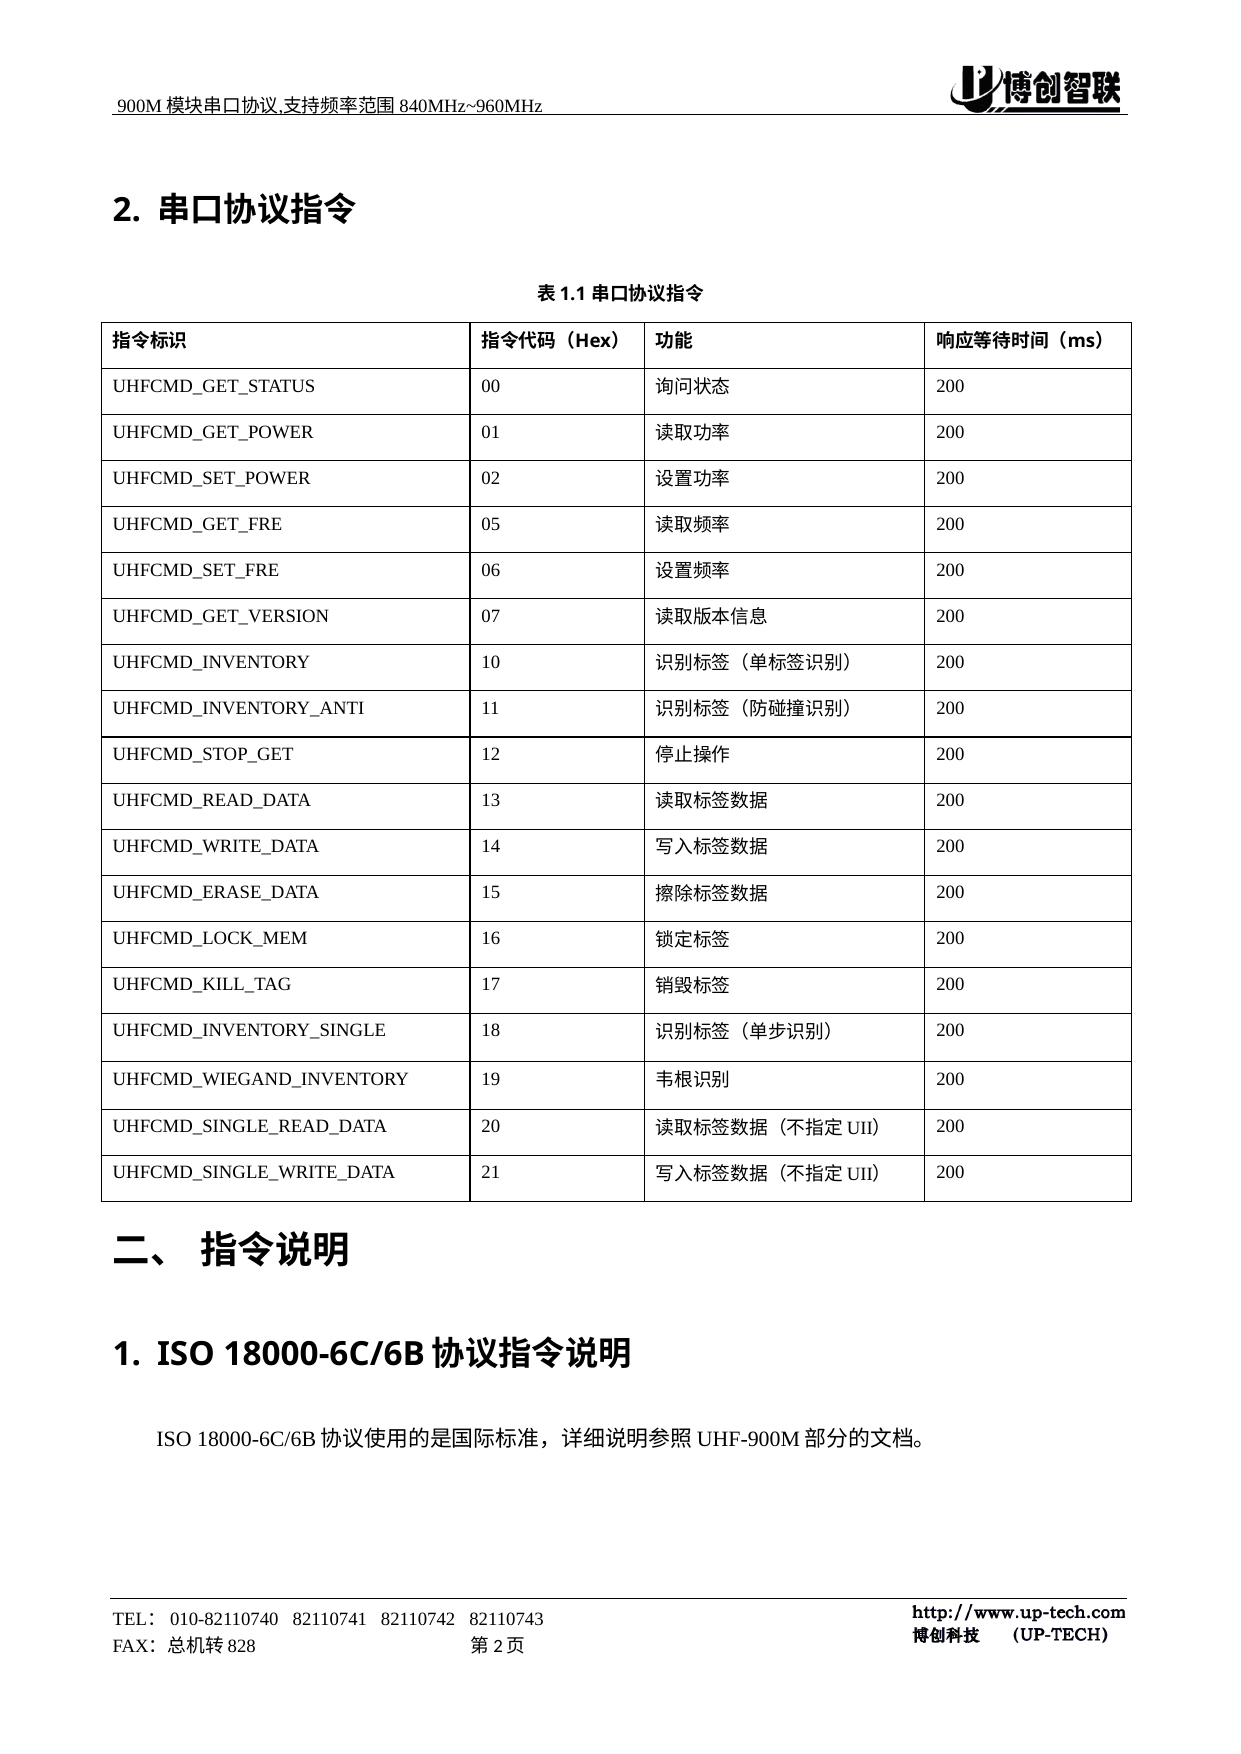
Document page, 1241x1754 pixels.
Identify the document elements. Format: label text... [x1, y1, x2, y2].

table_cell 擦除标签数据 [645, 876, 924, 921]
table_header 指令代码（Hex） [471, 323, 644, 368]
table_cell 写入标签数据 [645, 830, 924, 874]
table_cell 13 [471, 784, 644, 828]
table_cell UHFCMD_WIEGAND_INVENTORY [102, 1062, 469, 1109]
table_cell 00 [471, 369, 644, 414]
table_cell 销毁标签 [645, 968, 924, 1013]
table_cell UHFCMD_INVENTORY_SINGLE [102, 1014, 469, 1061]
table_cell UHFCMD_GET_VERSION [102, 599, 469, 644]
table_cell 17 [471, 968, 644, 1013]
subtitle ISO 18000-6C/6B协议指令说明 [112, 1319, 1128, 1384]
table_cell 200 [925, 507, 1131, 552]
table_cell UHFCMD_GET_FRE [102, 507, 469, 552]
text 表1.1 串口协议指令 [112, 276, 1128, 308]
table_cell UHFCMD_LOCK_MEM [102, 922, 469, 967]
table_cell 200 [925, 922, 1131, 967]
table_cell UHFCMD_READ_DATA [102, 784, 469, 828]
table_cell 读取频率 [645, 507, 924, 552]
table_cell UHFCMD_SINGLE_READ_DATA [102, 1110, 469, 1155]
table_cell 读取标签数据（不指定UII） [645, 1110, 924, 1155]
table_cell 06 [471, 553, 644, 598]
table_cell UHFCMD_WRITE_DATA [102, 830, 469, 874]
table_cell 200 [925, 1110, 1131, 1155]
table_cell 200 [925, 599, 1131, 644]
table_cell 200 [925, 415, 1131, 460]
table_cell 200 [925, 369, 1131, 414]
table_cell 200 [925, 830, 1131, 874]
table_cell 设置功率 [645, 461, 924, 506]
table_cell UHFCMD_GET_STATUS [102, 369, 469, 414]
table_cell 读取功率 [645, 415, 924, 460]
table_cell 锁定标签 [645, 922, 924, 967]
table_cell 200 [925, 738, 1131, 782]
table_cell 14 [471, 830, 644, 874]
table_cell 停止操作 [645, 738, 924, 782]
table_cell 读取版本信息 [645, 599, 924, 644]
table_header 响应等待时间（ms） [925, 323, 1131, 368]
table_cell 11 [471, 691, 644, 736]
table_cell 20 [471, 1110, 644, 1155]
table_cell 21 [471, 1156, 644, 1201]
table_cell UHFCMD_INVENTORY [102, 645, 469, 690]
subtitle 指令说明 [112, 1214, 1128, 1279]
table_cell 200 [925, 876, 1131, 921]
table_cell 16 [471, 922, 644, 967]
table_header 功能 [645, 323, 924, 368]
table_cell 韦根识别 [645, 1062, 924, 1109]
table_cell 读取标签数据 [645, 784, 924, 828]
table_cell UHFCMD_STOP_GET [102, 738, 469, 782]
table_cell 200 [925, 1156, 1131, 1201]
table_cell 识别标签（单标签识别） [645, 645, 924, 690]
table_cell 200 [925, 645, 1131, 690]
table_cell 200 [925, 461, 1131, 506]
subtitle 串口协议指令 [112, 174, 1128, 239]
table_cell UHFCMD_SET_POWER [102, 461, 469, 506]
table_cell 询问状态 [645, 369, 924, 414]
table_cell 15 [471, 876, 644, 921]
table_header 指令标识 [102, 323, 469, 368]
table_cell 识别标签（单步识别） [645, 1014, 924, 1061]
text ISO 18000-6C/6B协议使用的是国际标准，详细说明参照UHF-900M部分的文档。 [112, 1421, 1128, 1453]
table_cell 200 [925, 691, 1131, 736]
table_cell UHFCMD_KILL_TAG [102, 968, 469, 1013]
table_cell 12 [471, 738, 644, 782]
picture [948, 65, 1121, 114]
table_cell 识别标签（防碰撞识别） [645, 691, 924, 736]
table_cell 01 [471, 415, 644, 460]
table_cell UHFCMD_SET_FRE [102, 553, 469, 598]
table_cell 02 [471, 461, 644, 506]
table_cell UHFCMD_ERASE_DATA [102, 876, 469, 921]
table_cell 200 [925, 553, 1131, 598]
table_cell 200 [925, 1014, 1131, 1061]
table_cell 18 [471, 1014, 644, 1061]
table_cell UHFCMD_INVENTORY_ANTI [102, 691, 469, 736]
table_cell 设置频率 [645, 553, 924, 598]
table_cell 05 [471, 507, 644, 552]
table_cell 10 [471, 645, 644, 690]
table_cell UHFCMD_SINGLE_WRITE_DATA [102, 1156, 469, 1201]
table_cell 200 [925, 968, 1131, 1013]
table_cell 07 [471, 599, 644, 644]
table_cell 200 [925, 784, 1131, 828]
table_cell 19 [471, 1062, 644, 1109]
table_cell 写入标签数据（不指定UII） [645, 1156, 924, 1201]
table_cell 200 [925, 1062, 1131, 1109]
picture [912, 1604, 1125, 1643]
table_cell UHFCMD_GET_POWER [102, 415, 469, 460]
